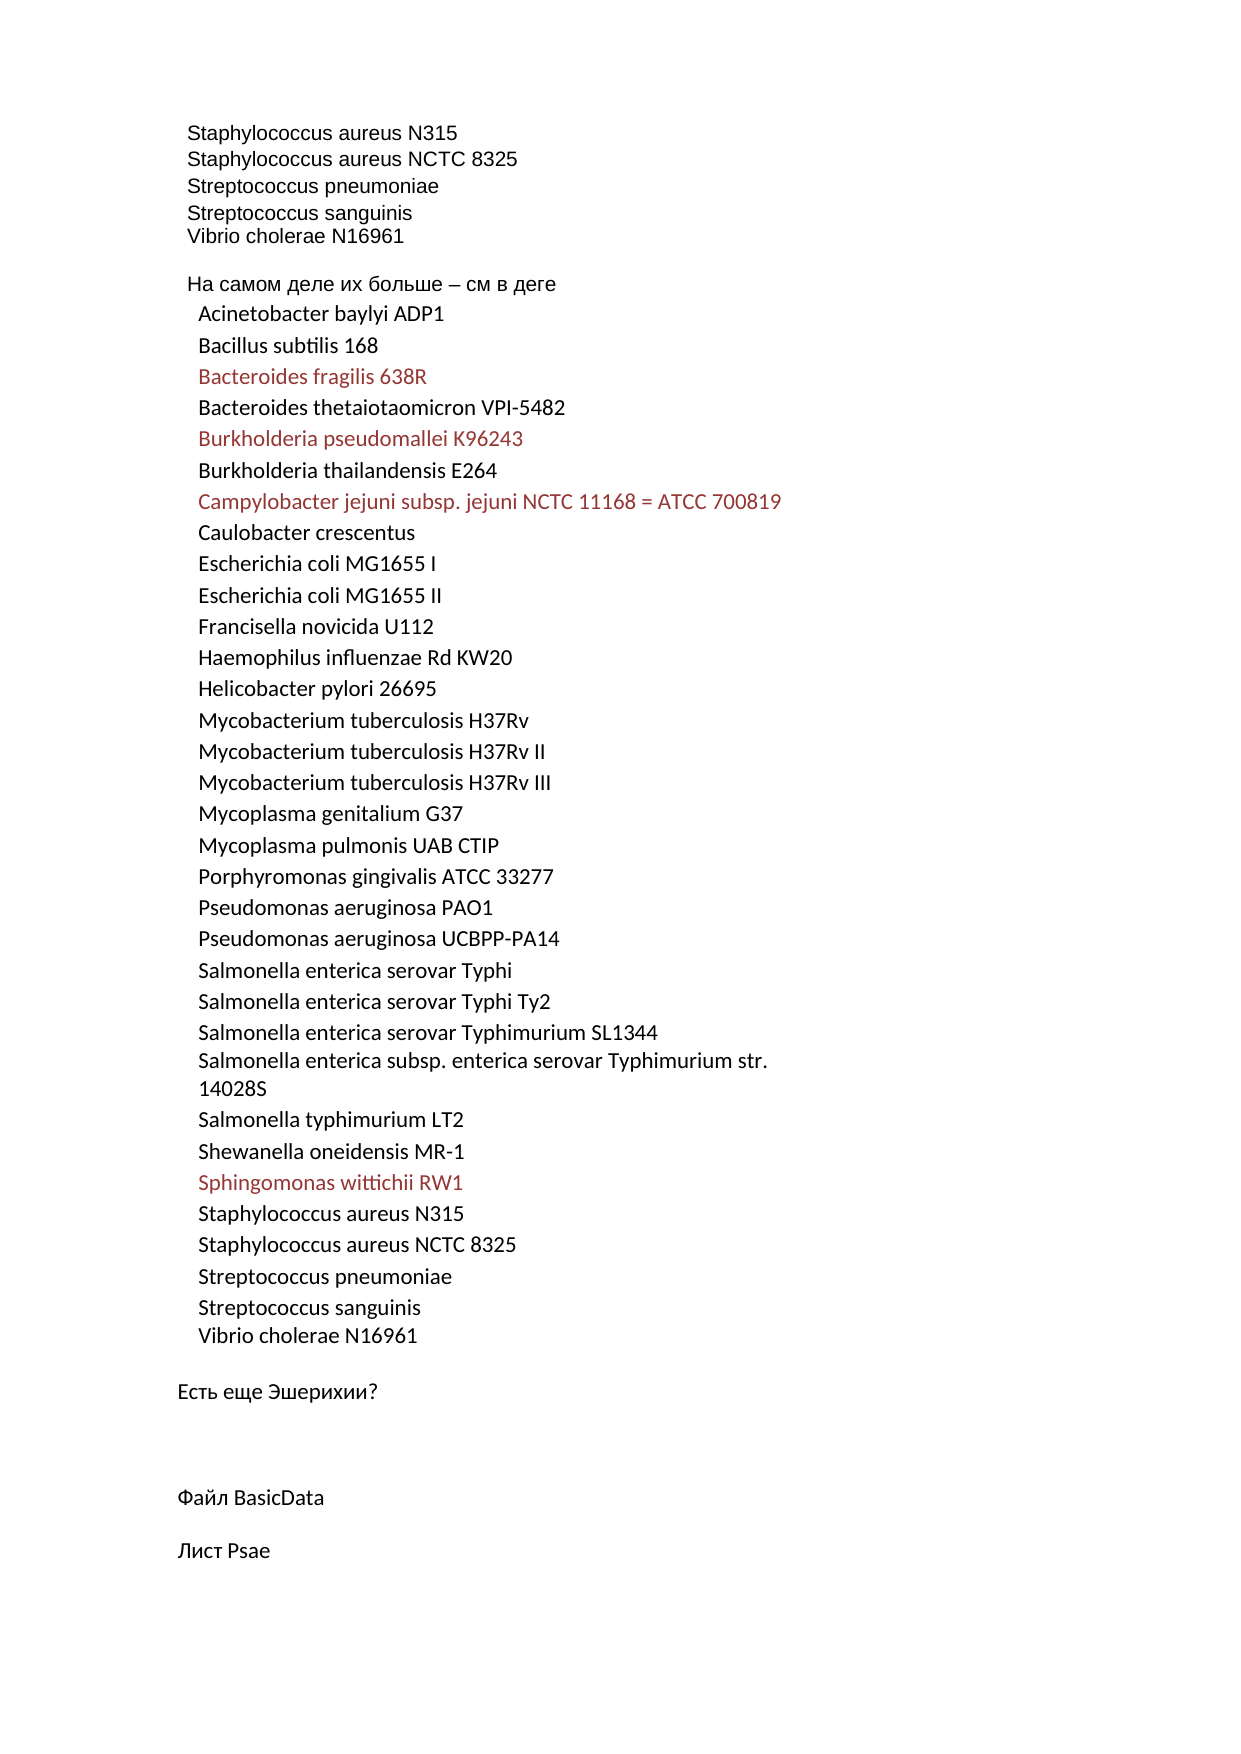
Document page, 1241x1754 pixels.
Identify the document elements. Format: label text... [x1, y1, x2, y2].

table_cell Streptococcus pneumoniae [176, 171, 823, 198]
text Лист Psae [177, 1536, 1152, 1564]
table_cell Staphylococcus aureus NCTC 8325 [176, 145, 823, 171]
text Файл BasicData [177, 1483, 1152, 1511]
table_cell Streptococcus sanguinis [176, 198, 823, 224]
table_cell Vibrio cholerae N16961 На самом деле их больше – см в деге [176, 224, 823, 1377]
text Есть еще Эшерихии? [177, 1377, 1152, 1405]
table_cell Staphylococcus aureus N315 [176, 118, 823, 145]
